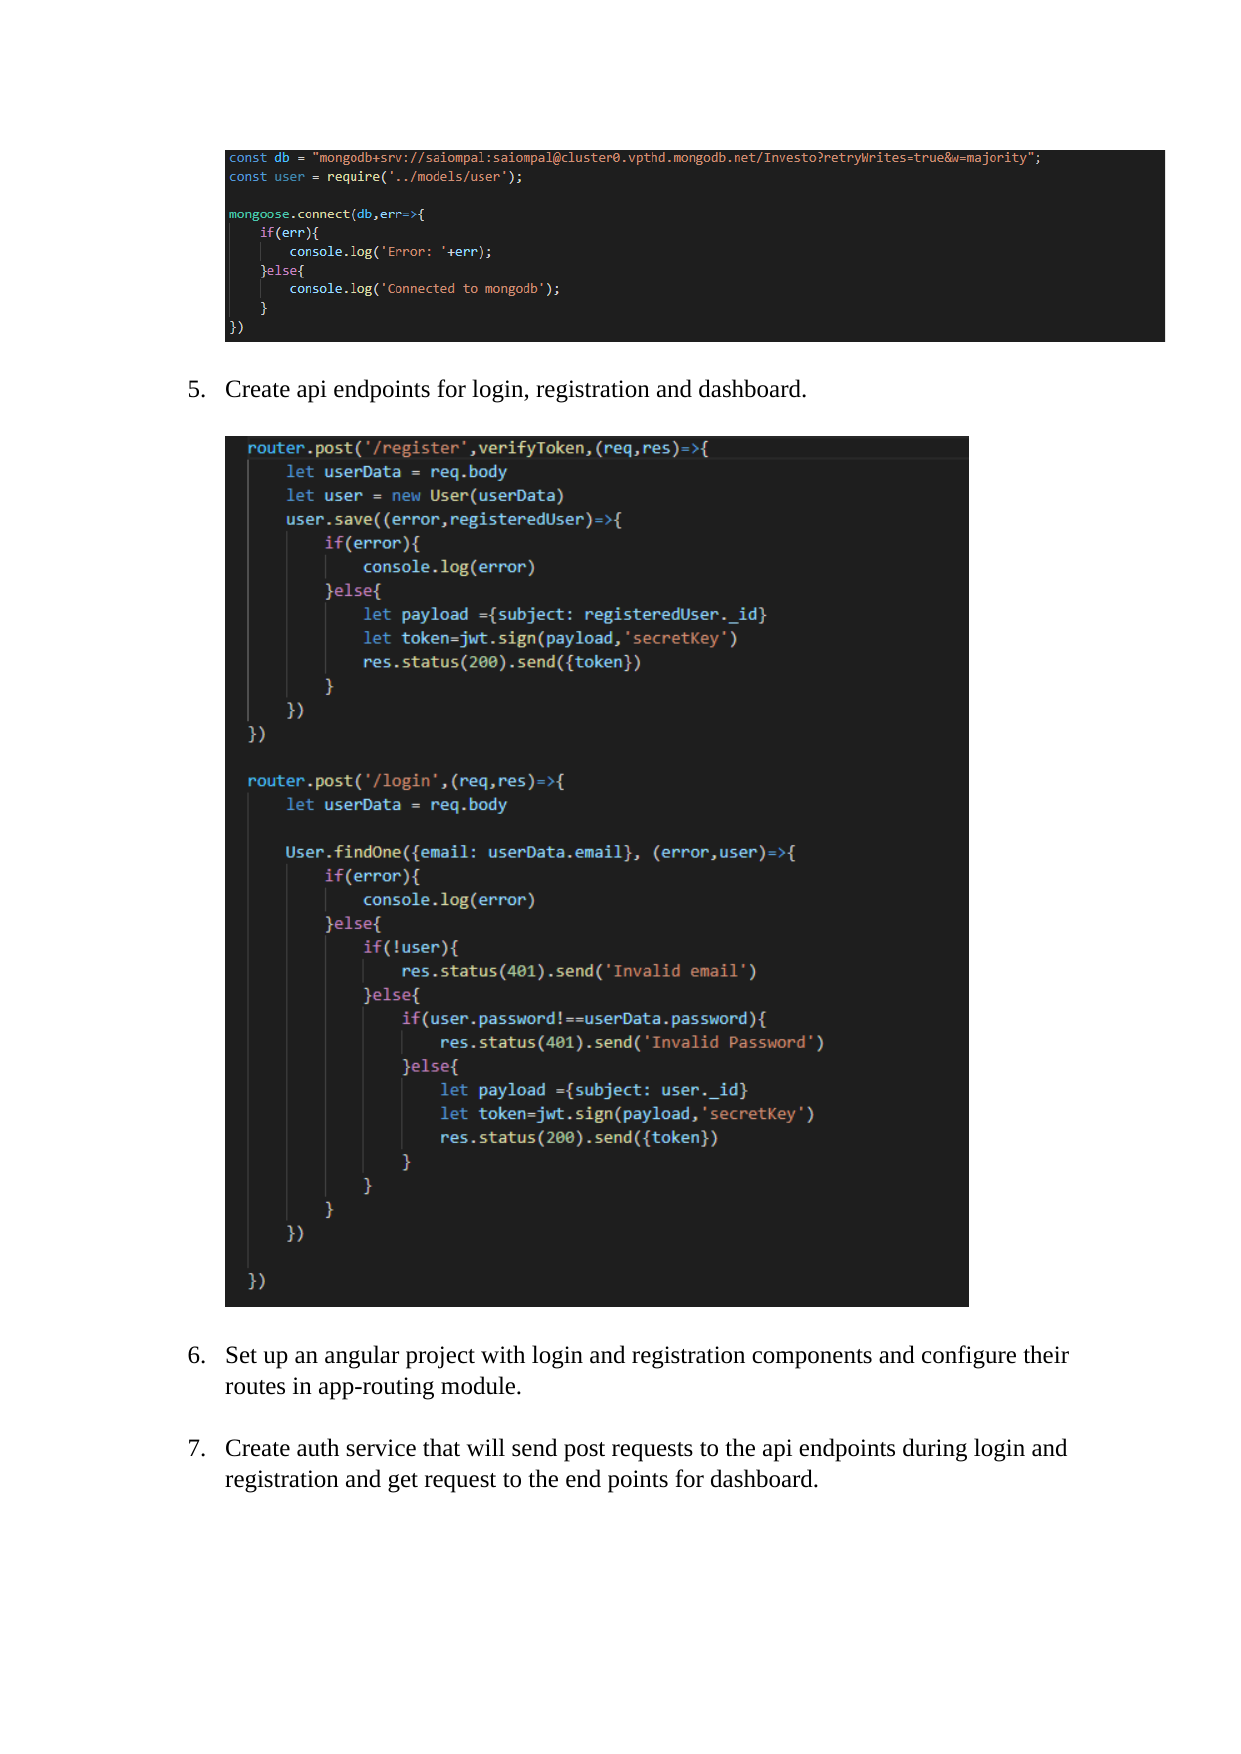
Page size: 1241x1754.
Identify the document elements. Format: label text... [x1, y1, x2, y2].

list Create auth service that will send post requests to the api endpoints during login and registration and get request to the end points for dashboard. [187, 1433, 1090, 1493]
picture [225, 150, 1166, 342]
list Create api endpoints for login, registration and dashboard. [187, 374, 1090, 403]
list Set up an angular project with login and registration components and configure their routes in app-routing module. [187, 1340, 1090, 1400]
picture [225, 436, 969, 1307]
